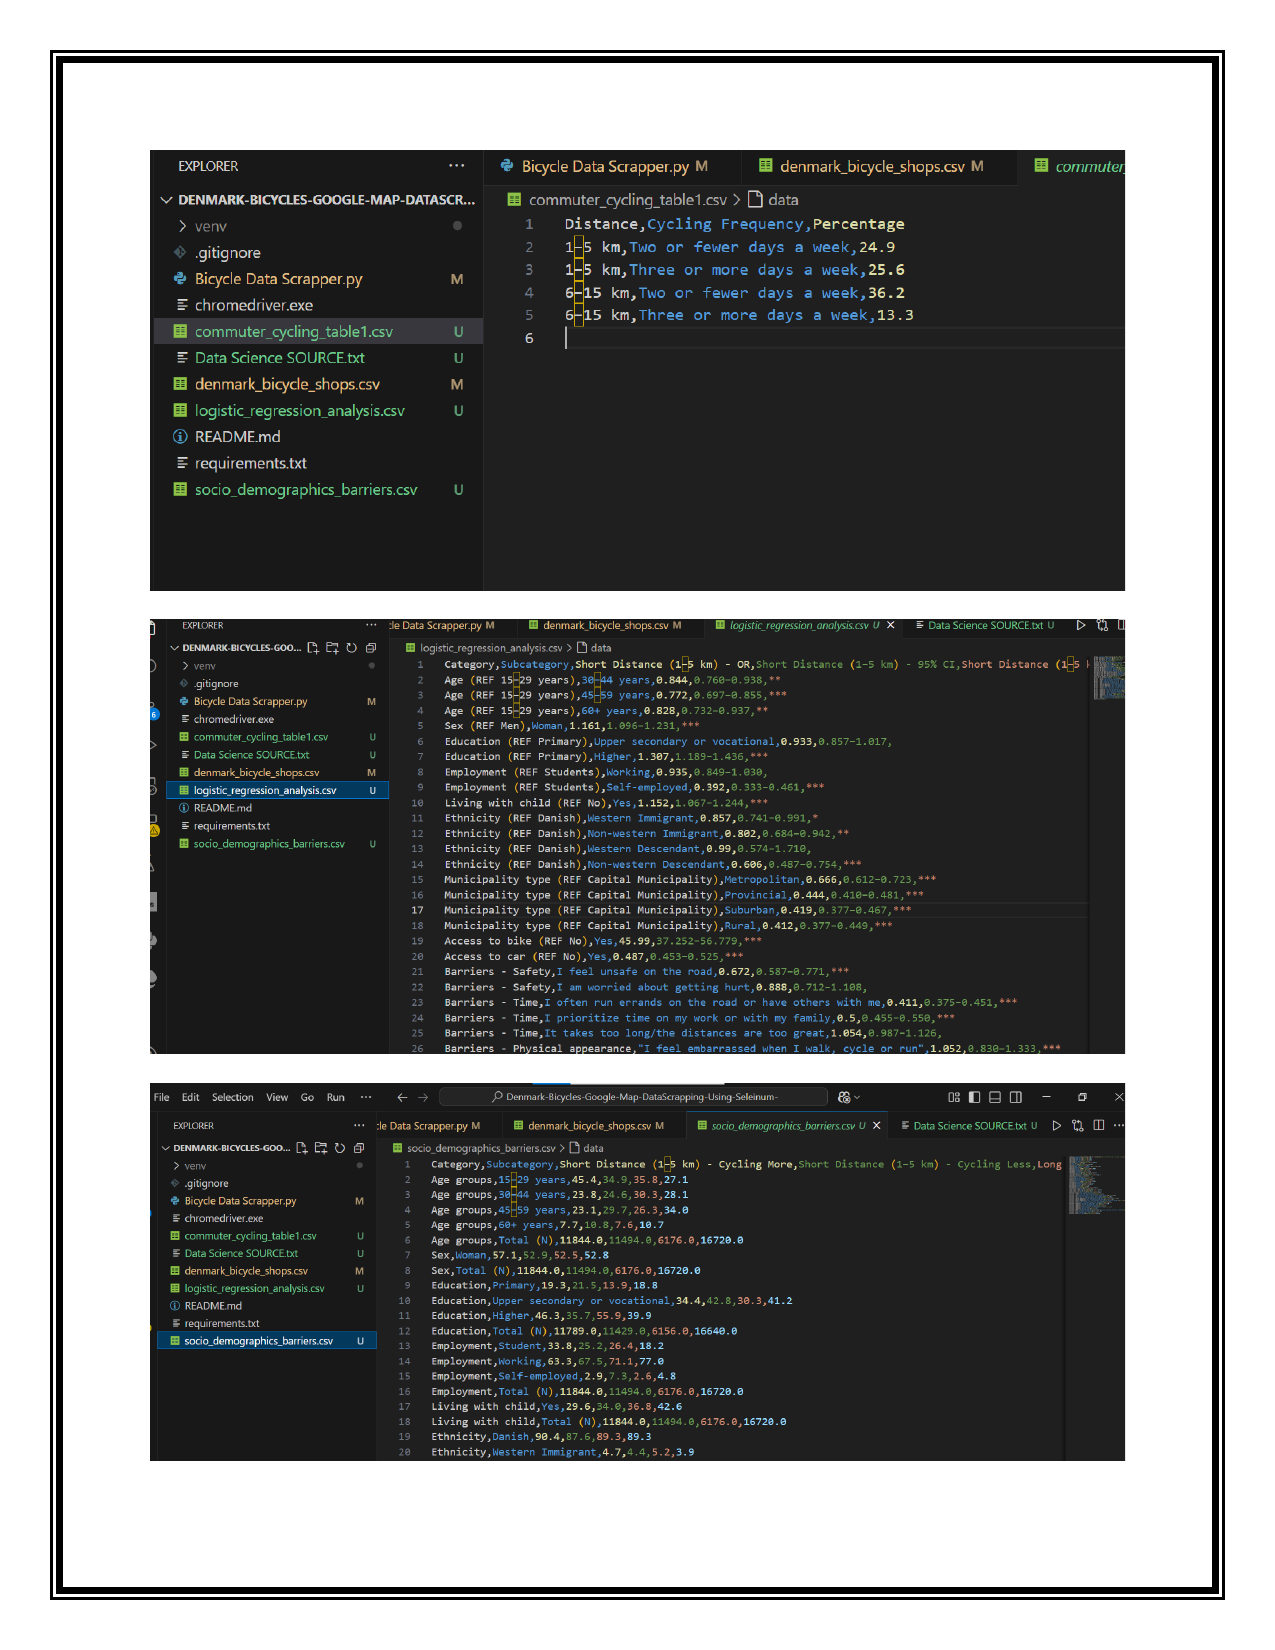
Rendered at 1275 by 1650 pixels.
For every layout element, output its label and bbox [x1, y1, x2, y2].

picture [150, 619, 1125, 1054]
picture [150, 150, 1125, 591]
picture [150, 1083, 1125, 1461]
